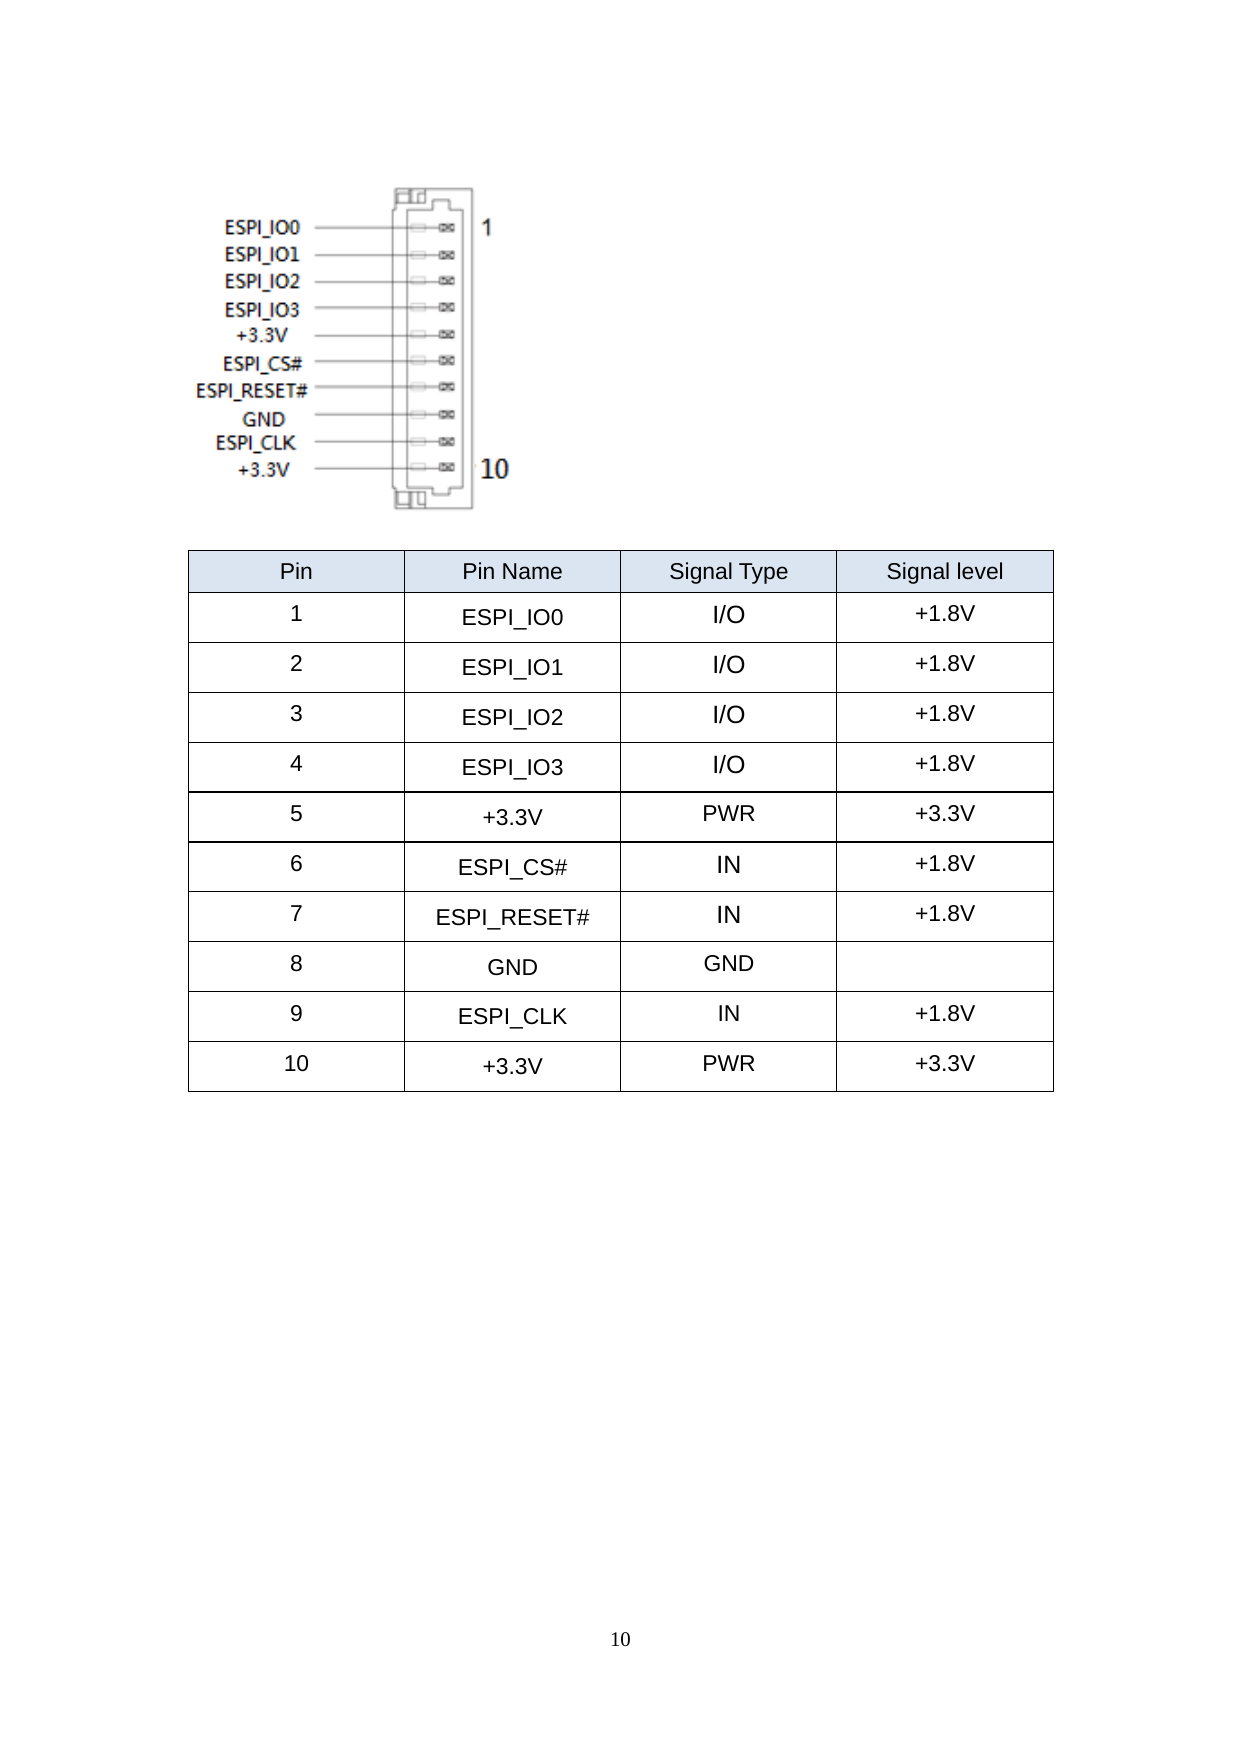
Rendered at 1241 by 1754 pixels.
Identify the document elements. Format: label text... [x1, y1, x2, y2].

table_cell PWR [621, 793, 836, 841]
table_cell +1.8V [837, 892, 1053, 941]
table_cell I/O [621, 643, 836, 692]
table_cell 3 [189, 693, 404, 742]
table_cell 10 [189, 1042, 404, 1091]
table_cell +3.3V [405, 1042, 620, 1091]
table_cell ESPI_CLK [405, 992, 620, 1041]
table_header Pin Name [405, 551, 620, 592]
table_cell ESPI_RESET# [405, 892, 620, 941]
table_cell ESPI_CS# [405, 843, 620, 891]
table_cell +1.8V [837, 992, 1053, 1041]
table_cell 2 [189, 643, 404, 692]
table_cell +1.8V [837, 593, 1053, 642]
table_cell GND [621, 942, 836, 991]
table_cell +1.8V [837, 643, 1053, 692]
table_cell IN [621, 843, 836, 891]
table_cell 7 [189, 892, 404, 941]
table_cell I/O [621, 743, 836, 791]
table_cell +1.8V [837, 693, 1053, 742]
table_cell GND [405, 942, 620, 991]
table_cell IN [621, 992, 836, 1041]
table_cell ESPI_IO2 [405, 693, 620, 742]
table_header Pin [189, 551, 404, 592]
table_cell ESPI_IO3 [405, 743, 620, 791]
table_cell I/O [621, 693, 836, 742]
table_cell 6 [189, 843, 404, 891]
table_cell 9 [189, 992, 404, 1041]
table_cell +3.3V [405, 793, 620, 841]
table_cell [837, 942, 1053, 991]
table_cell +1.8V [837, 843, 1053, 891]
table_cell +1.8V [837, 743, 1053, 791]
table_cell PWR [621, 1042, 836, 1091]
table_header Signal Type [621, 551, 836, 592]
table_cell 8 [189, 942, 404, 991]
table_cell 4 [189, 743, 404, 791]
table_cell +3.3V [837, 1042, 1053, 1091]
table_cell I/O [621, 593, 836, 642]
table_cell +3.3V [837, 793, 1053, 841]
table_header Signal level [837, 551, 1053, 592]
table_cell ESPI_IO1 [405, 643, 620, 692]
table_cell 1 [189, 593, 404, 642]
table_cell ESPI_IO0 [405, 593, 620, 642]
picture [187, 154, 529, 531]
table_cell IN [621, 892, 836, 941]
table_cell 5 [189, 793, 404, 841]
